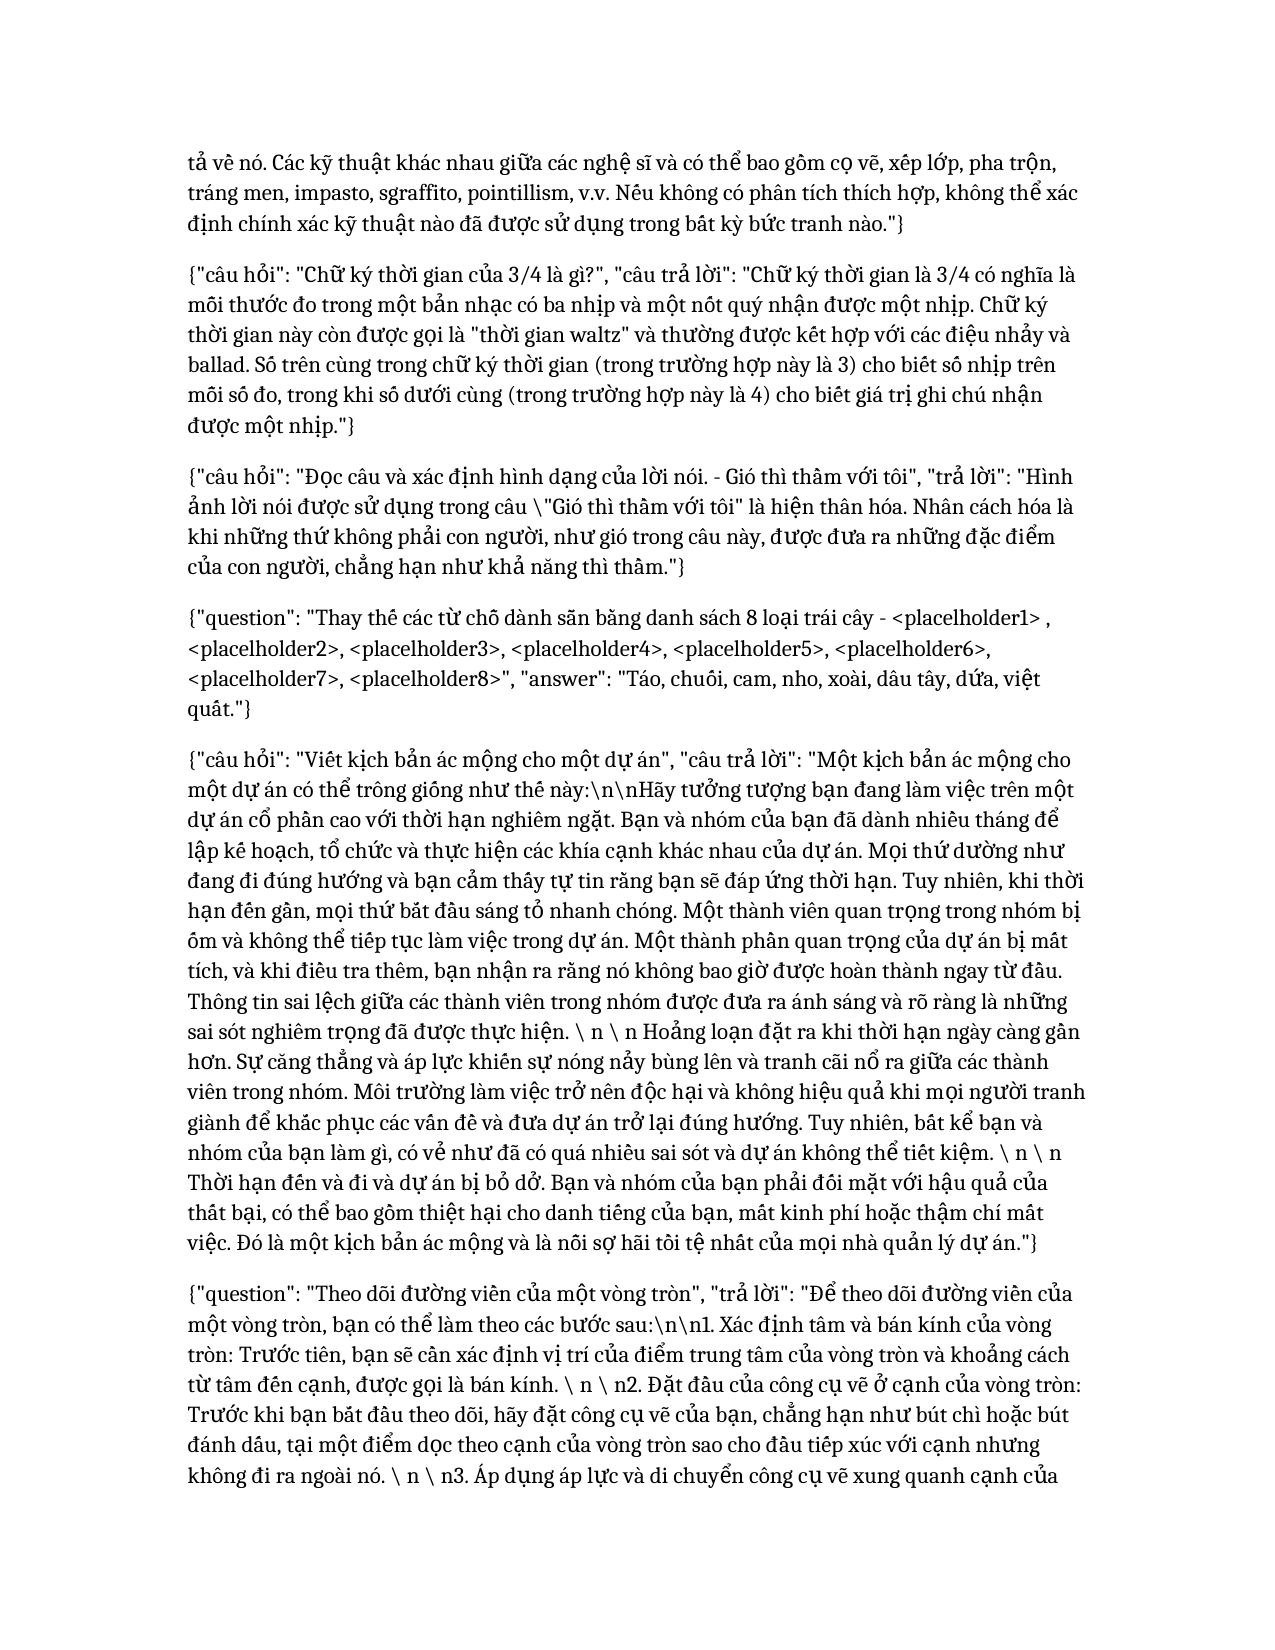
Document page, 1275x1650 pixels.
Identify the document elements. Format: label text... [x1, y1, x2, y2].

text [187, 1281, 1087, 1489]
text {"câu hỏi": "Chữ ký thời gian của 3/4 là gì?", "câu trả lời": "Chữ ký thời gian là 3/4 có nghĩa là mỗi thước đo trong một bản nhạc có ba nhịp và một nốt quý nhận được một nhịp. Chữ ký thời gian này còn được gọi là "thời gian waltz" và thường được kết hợp với các điệu nhảy và ballad. Số trên cùng trong chữ ký thời gian (trong trường hợp này là 3) cho biết số nhịp trên mỗi số đo, trong khi số dưới cùng (trong trường hợp này là 4) cho biết giá trị ghi chú nhận được một nhịp."} [187, 261, 1087, 439]
text {"question": "Thay thế các từ chỗ dành sẵn bằng danh sách 8 loại trái cây - <placelholder1> , <placelholder2>, <placelholder3>, <placelholder4>, <placelholder5>, <placelholder6>, <placelholder7>, <placelholder8>", "answer": "Táo, chuối, cam, nho, xoài, dâu tây, dứa, việt quất."} [187, 605, 1087, 722]
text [187, 150, 1087, 237]
text {"câu hỏi": "Viết kịch bản ác mộng cho một dự án", "câu trả lời": "Một kịch bản ác mộng cho một dự án có thể trông giống như thế này:\n\nHãy tưởng tượng bạn đang làm việc trên một dự án cổ phần cao với thời hạn nghiêm ngặt. Bạn và nhóm của bạn đã dành nhiều tháng để lập kế hoạch, tổ chức và thực hiện các khía cạnh khác nhau của dự án. Mọi thứ dường như đang đi đúng hướng và bạn cảm thấy tự tin rằng bạn sẽ đáp ứng thời hạn. Tuy nhiên, khi thời hạn đến gần, mọi thứ bắt đầu sáng tỏ nhanh chóng. Một thành viên quan trọng trong nhóm bị ốm và không thể tiếp tục làm việc trong dự án. Một thành phần quan trọng của dự án bị mất tích, và khi điều tra thêm, bạn nhận ra rằng nó không bao giờ được hoàn thành ngay từ đầu. Thông tin sai lệch giữa các thành viên trong nhóm được đưa ra ánh sáng và rõ ràng là những sai sót nghiêm trọng đã được thực hiện. \ n \ n Hoảng loạn đặt ra khi thời hạn ngày càng gần hơn. Sự căng thẳng và áp lực khiến sự nóng nảy bùng lên và tranh cãi nổ ra giữa các thành viên trong nhóm. Môi trường làm việc trở nên độc hại và không hiệu quả khi mọi người tranh giành để khắc phục các vấn đề và đưa dự án trở lại đúng hướng. Tuy nhiên, bất kể bạn và nhóm của bạn làm gì, có vẻ như đã có quá nhiều sai sót và dự án không thể tiết kiệm. \ n \ n Thời hạn đến và đi và dự án bị bỏ dở. Bạn và nhóm của bạn phải đối mặt với hậu quả của thất bại, có thể bao gồm thiệt hại cho danh tiếng của bạn, mất kinh phí hoặc thậm chí mất việc. Đó là một kịch bản ác mộng và là nỗi sợ hãi tồi tệ nhất của mọi nhà quản lý dự án."} [187, 747, 1087, 1257]
text {"câu hỏi": "Đọc câu và xác định hình dạng của lời nói. - Gió thì thầm với tôi", "trả lời": "Hình ảnh lời nói được sử dụng trong câu \"Gió thì thầm với tôi" là hiện thân hóa. Nhân cách hóa là khi những thứ không phải con người, như gió trong câu này, được đưa ra những đặc điểm của con người, chẳng hạn như khả năng thì thầm."} [187, 463, 1087, 581]
